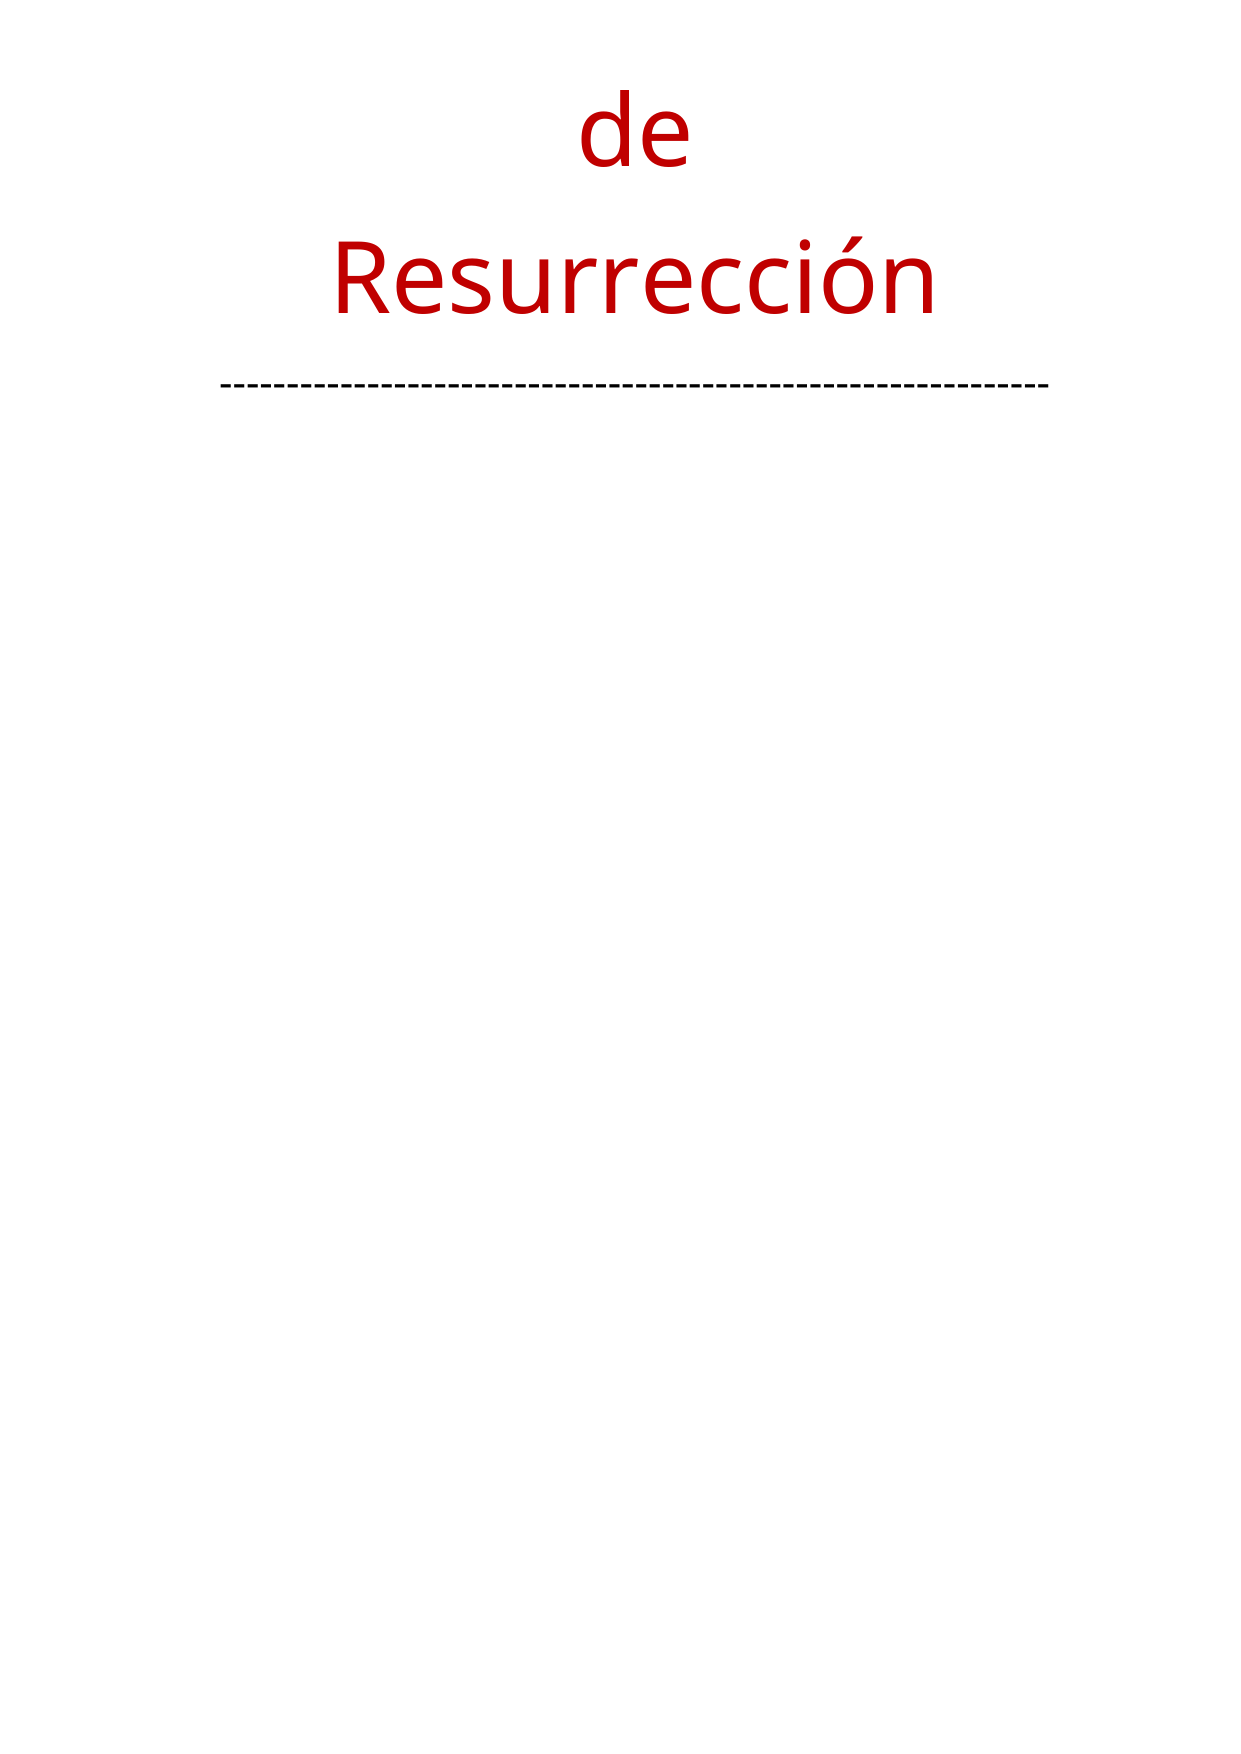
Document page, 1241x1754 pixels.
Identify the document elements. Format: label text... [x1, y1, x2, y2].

text -------------------------------------------------------------- [89, 353, 1181, 410]
text de [89, 59, 1181, 195]
text Resurrección [89, 206, 1181, 342]
